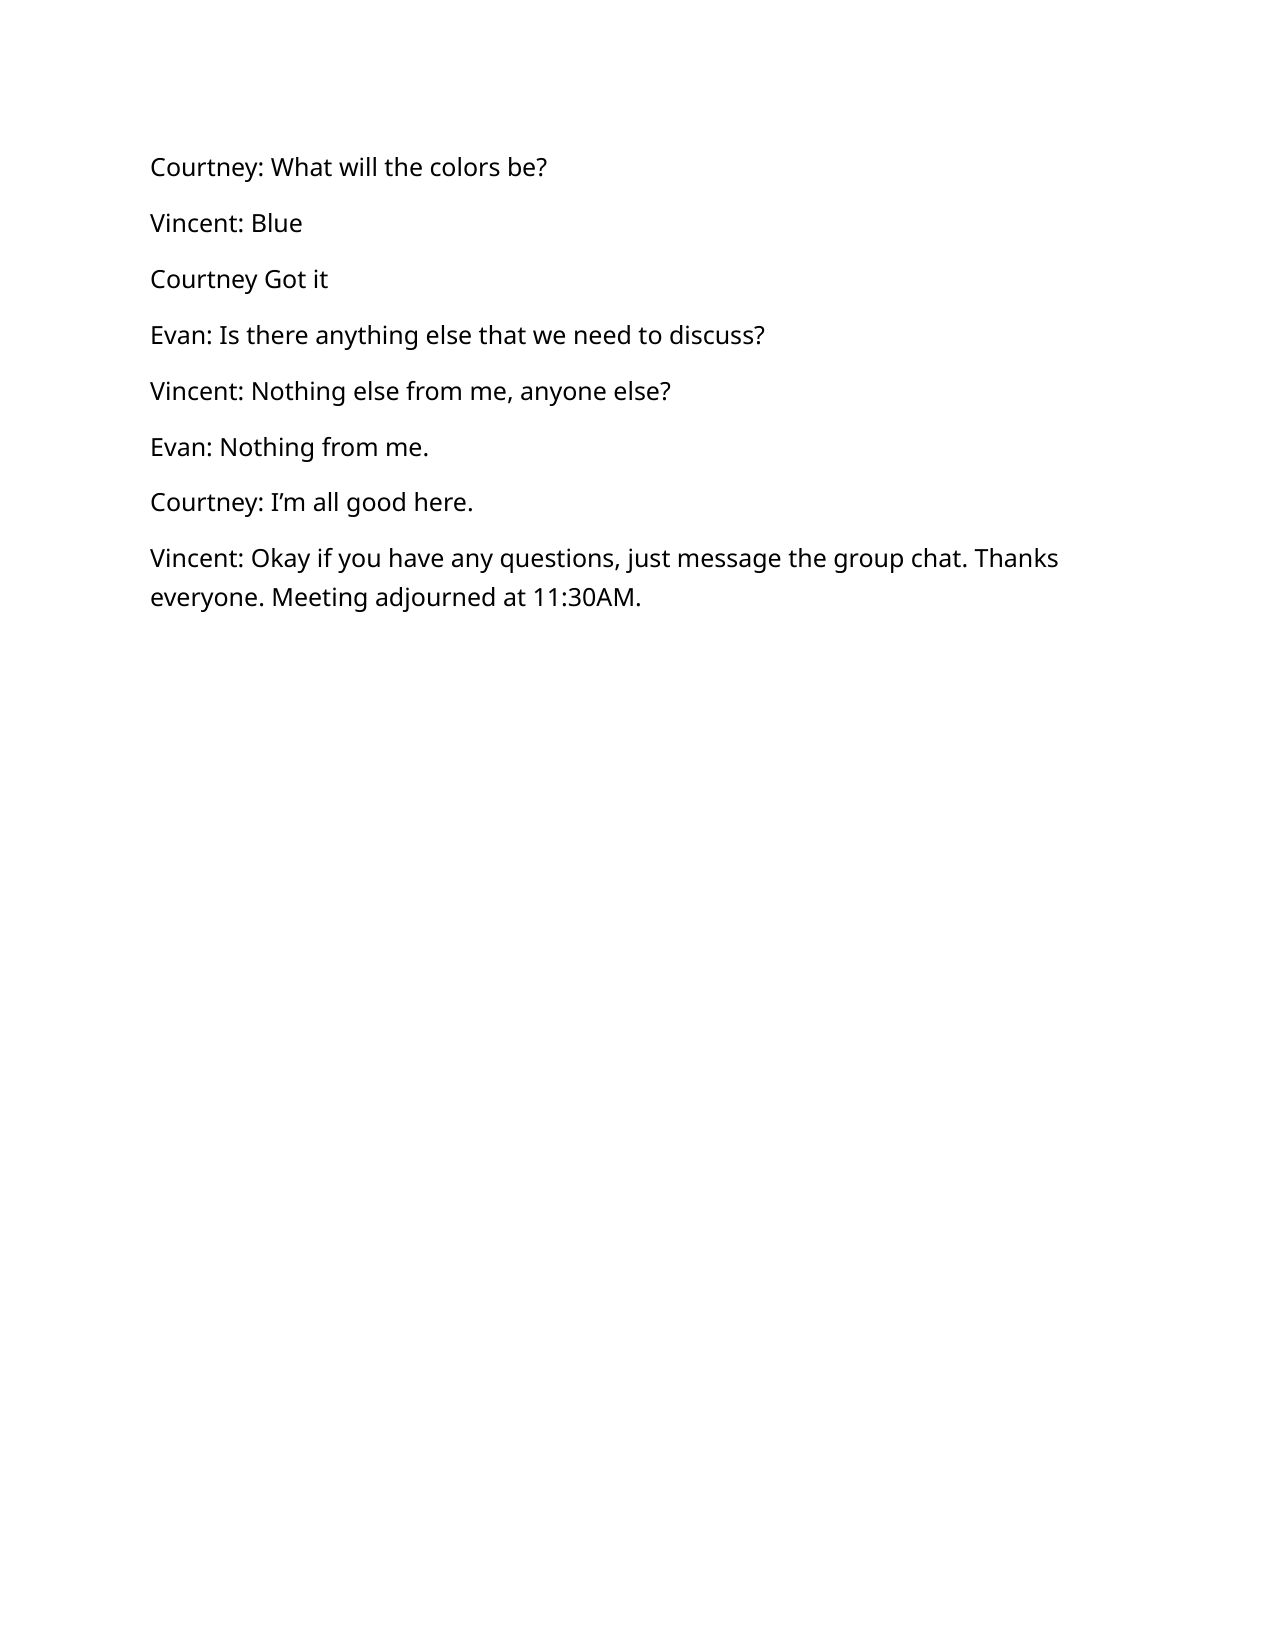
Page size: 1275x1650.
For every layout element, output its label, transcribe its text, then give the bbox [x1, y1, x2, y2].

text Evan: Is there anything else that we need to discuss? [150, 317, 1125, 352]
text Evan: Nothing from me. [150, 429, 1125, 463]
text Courtney: I’m all good here. [150, 485, 1125, 519]
text Vincent: Okay if you have any questions, just message the group chat. Thanks everyone. Meeting adjourned at 11:30AM. [150, 541, 1125, 614]
text Vincent: Nothing else from me, anyone else? [150, 373, 1125, 407]
text Vincent: Blue [150, 206, 1125, 240]
text Courtney: What will the colors be? [150, 150, 1125, 184]
text Courtney Got it [150, 262, 1125, 296]
